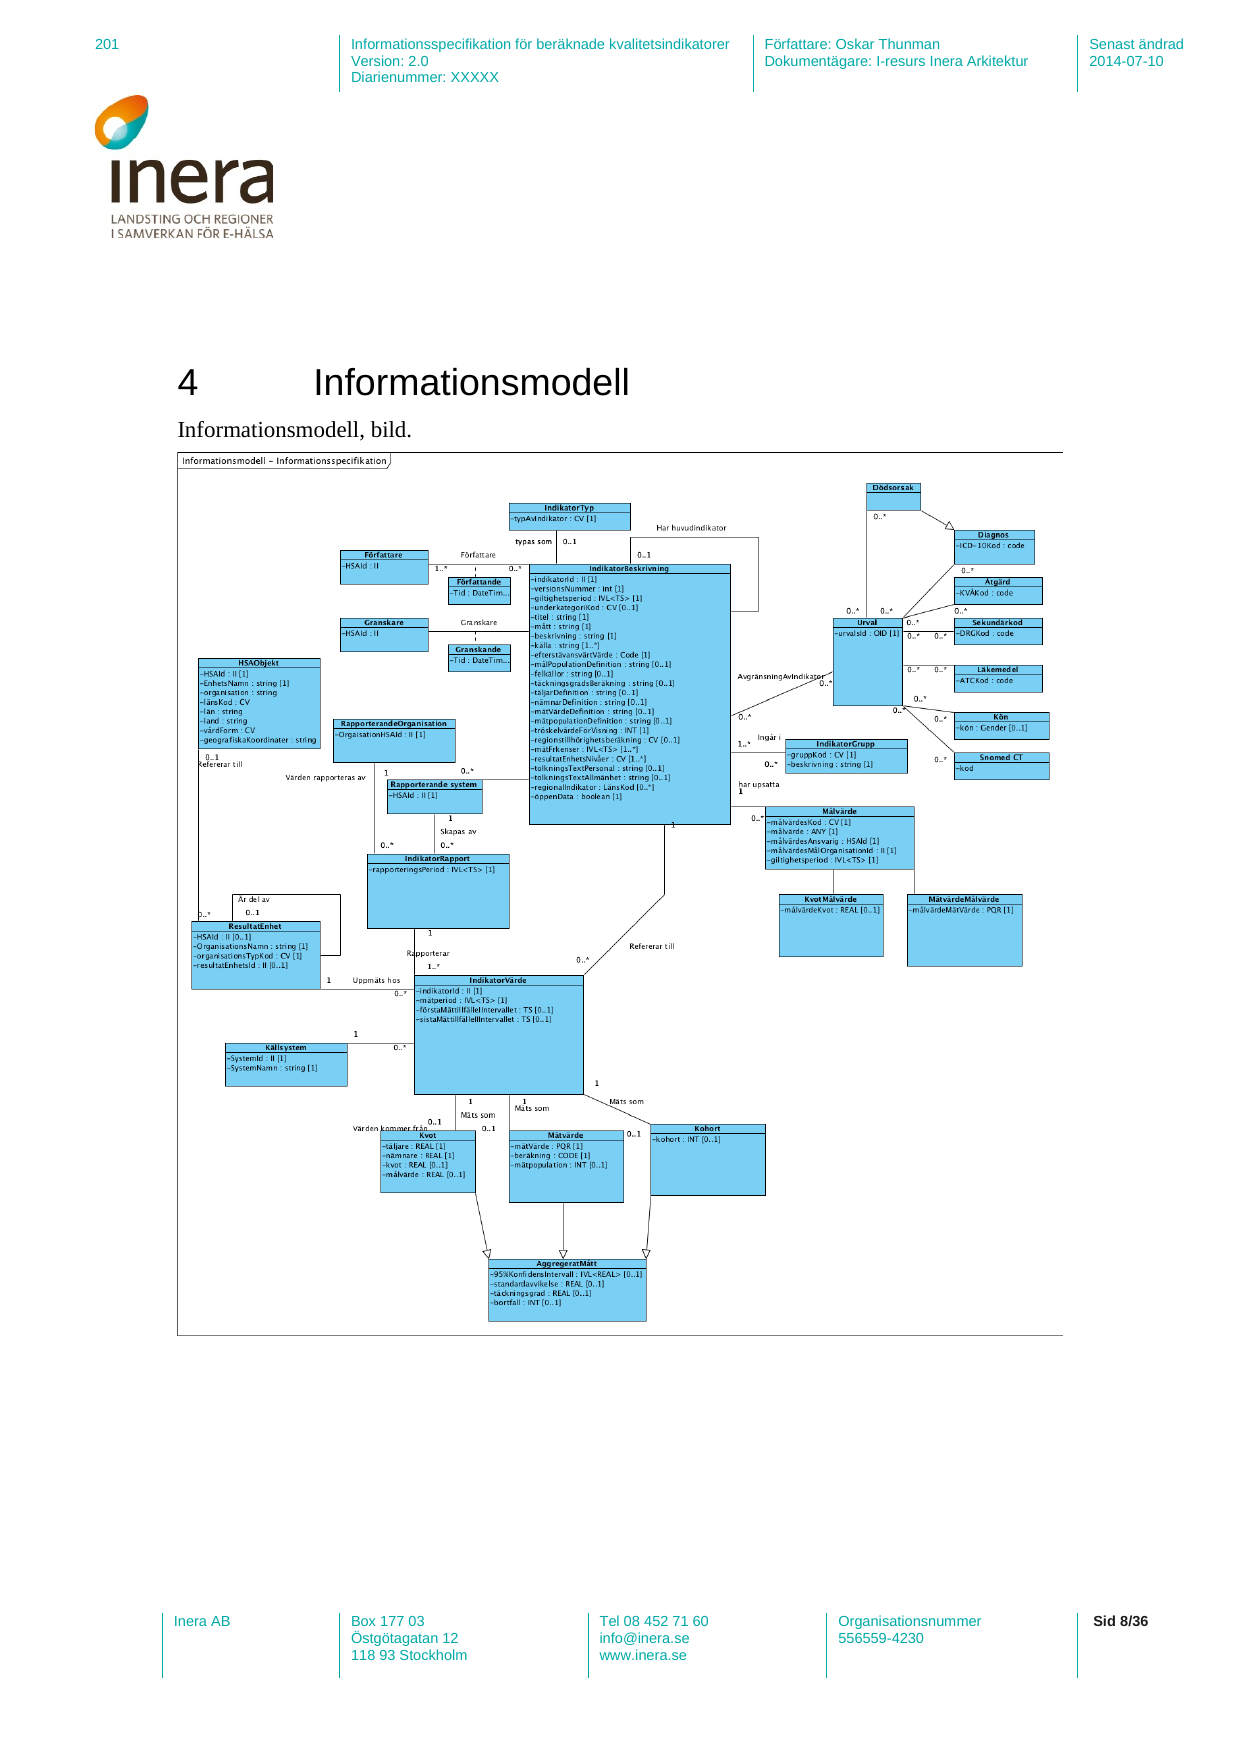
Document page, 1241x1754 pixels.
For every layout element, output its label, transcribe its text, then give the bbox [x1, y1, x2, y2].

subtitle Informationsmodell [177, 361, 1063, 404]
picture [94, 95, 273, 238]
picture [177, 452, 1063, 1336]
text Informationsmodell, bild. [177, 416, 1063, 442]
